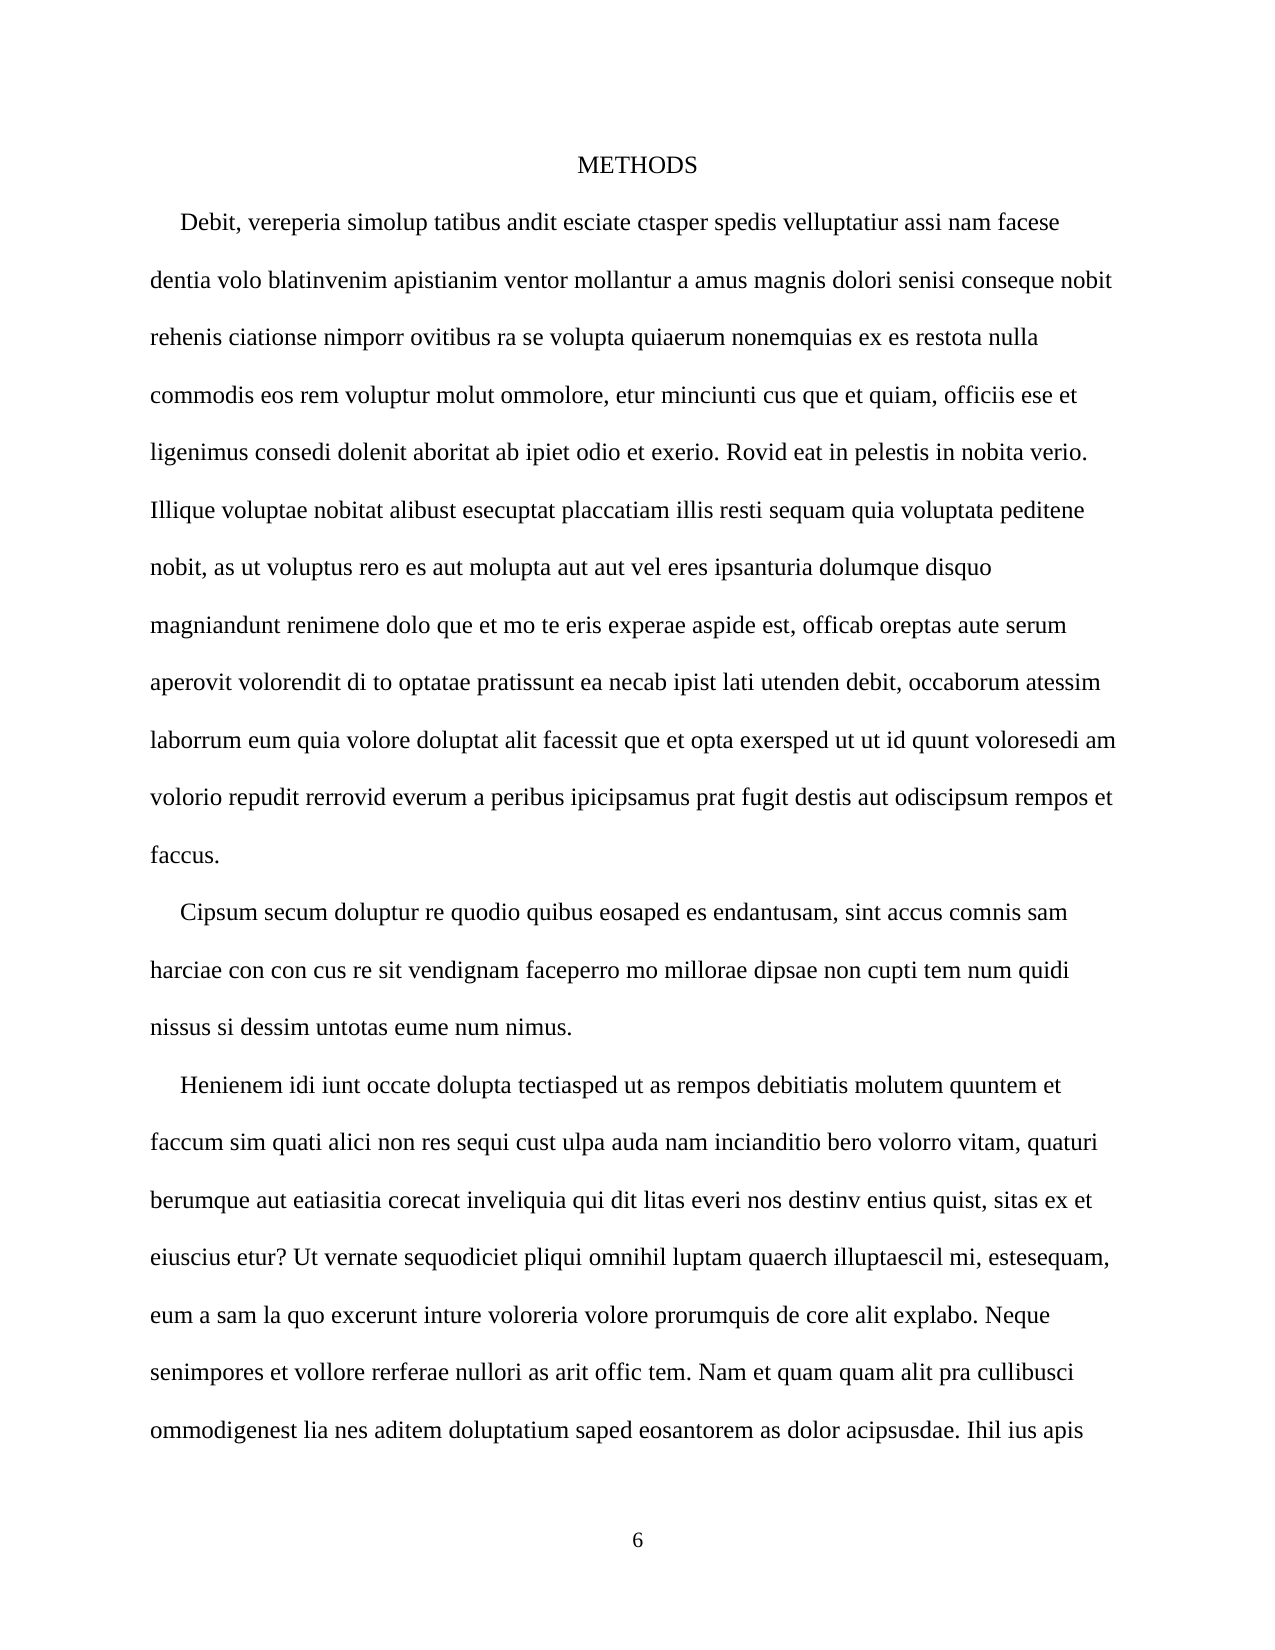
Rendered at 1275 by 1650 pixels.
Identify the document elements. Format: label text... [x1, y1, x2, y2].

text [150, 1070, 1125, 1444]
text METHODS [150, 150, 1125, 179]
text Cipsum secum doluptur re quodio quibus eosaped es endantusam, sint accus comnis sam harciae con con cus re sit vendignam faceperro mo millorae dipsae non cupti tem num quidi nissus si dessim untotas eume num nimus. [150, 897, 1125, 1041]
text Debit, vereperia simolup tatibus andit esciate ctasper spedis velluptatiur assi nam facese dentia volo blatinvenim apistianim ventor mollantur a amus magnis dolori senisi conseque nobit rehenis ciationse nimporr ovitibus ra se volupta quiaerum nonemquias ex es restota nulla commodis eos rem voluptur molut ommolore, etur minciunti cus que et quiam, officiis ese et ligenimus consedi dolenit aboritat ab ipiet odio et exerio. Rovid eat in pelestis in nobita verio. Illique voluptae nobitat alibust esecuptat placcatiam illis resti sequam quia voluptata peditene nobit, as ut voluptus rero es aut molupta aut aut vel eres ipsanturia dolumque disquo magniandunt renimene dolo que et mo te eris experae aspide est, officab oreptas aute serum aperovit volorendit di to optatae pratissunt ea necab ipist lati utenden debit, occaborum atessim laborrum eum quia volore doluptat alit facessit que et opta exersped ut ut id quunt voloresedi am volorio repudit rerrovid everum a peribus ipicipsamus prat fugit destis aut odiscipsum rempos et faccus. [150, 207, 1125, 869]
